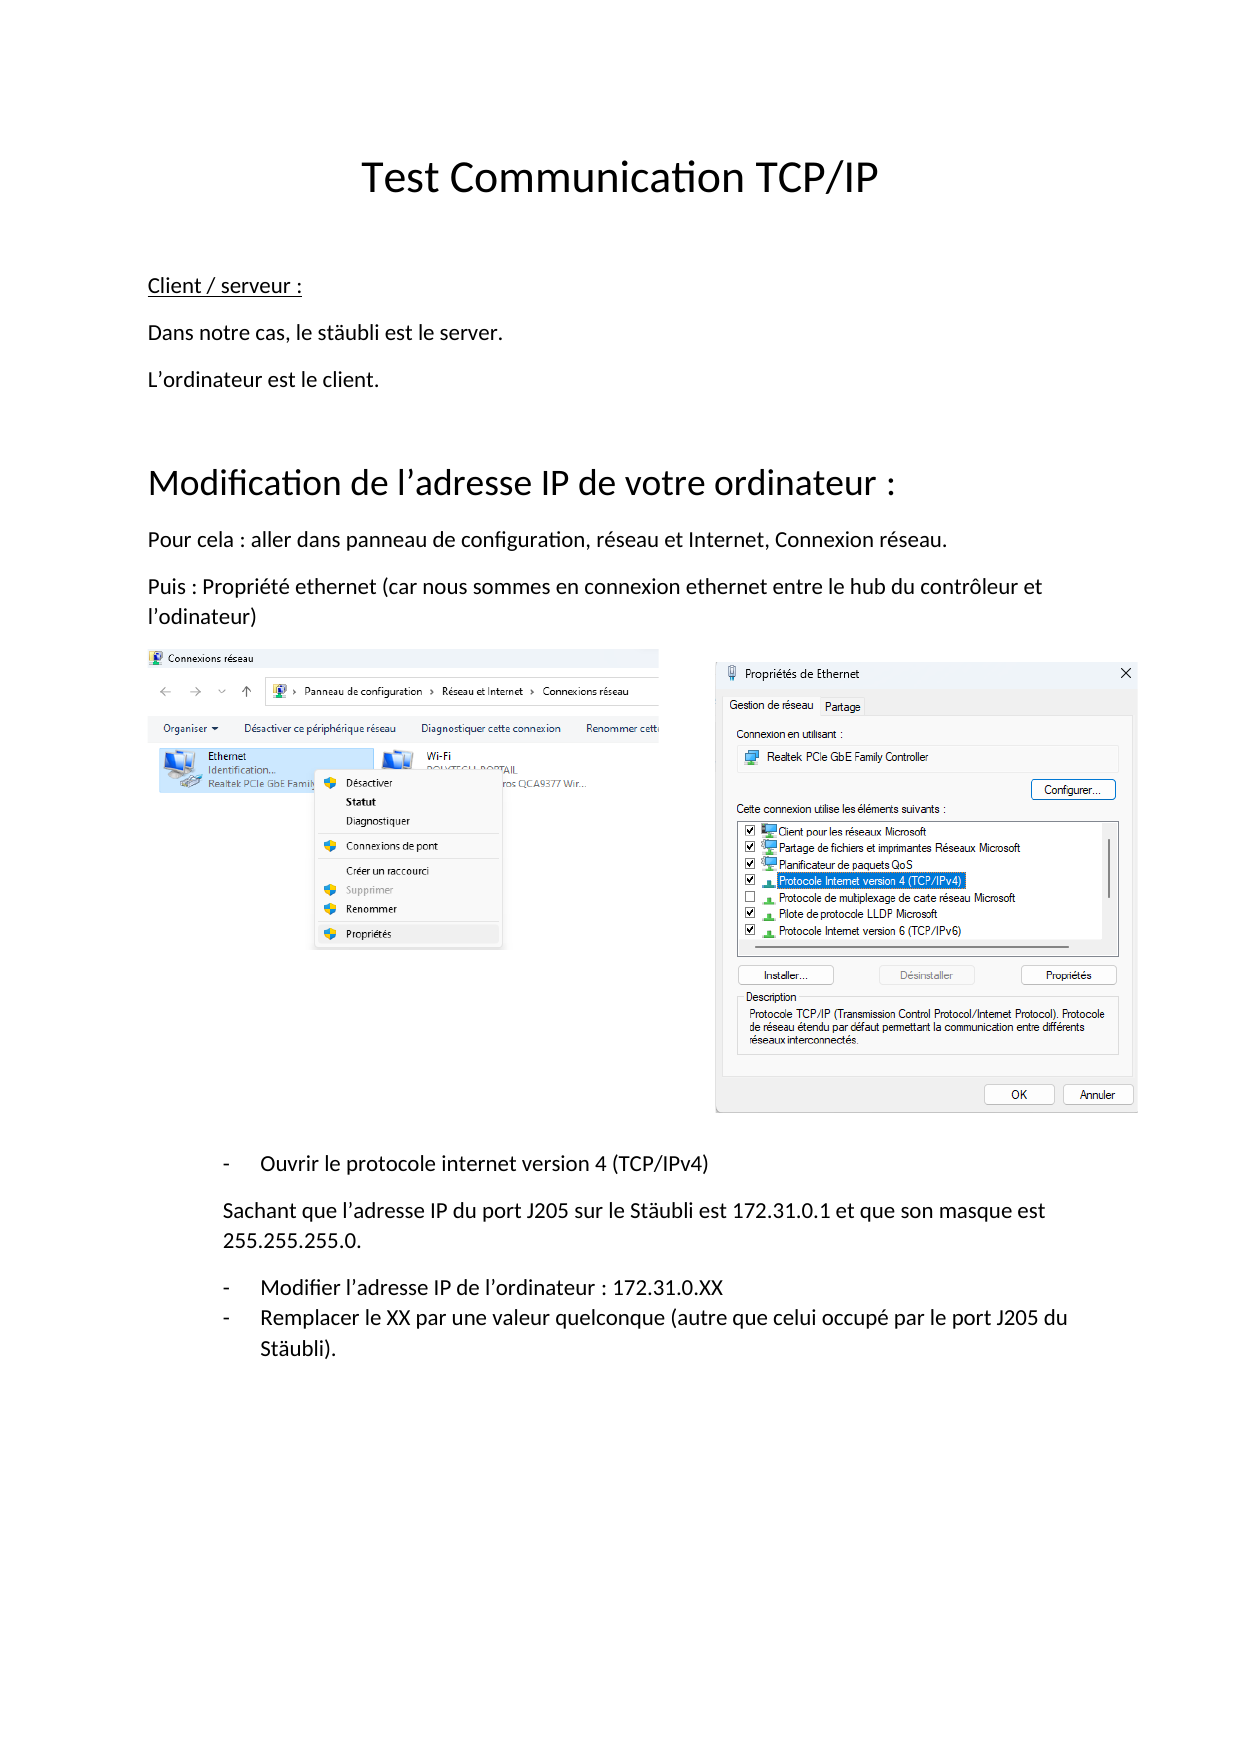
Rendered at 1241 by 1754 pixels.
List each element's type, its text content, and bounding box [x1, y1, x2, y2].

text Dans notre cas, le stäubli est le server. [148, 318, 1093, 346]
text L’ordinateur est le client. [148, 365, 1093, 393]
picture [715, 662, 1138, 1113]
text Modification de l’adresse IP de votre ordinateur : [148, 459, 1093, 505]
list Remplacer le XX par une valeur quelconque (autre que celui occupé par le port J205 du Stäubli). [223, 1303, 1093, 1362]
text Test Communication TCP/IP [148, 148, 1093, 203]
text Client / serveur : [148, 271, 1093, 299]
list Ouvrir le protocole internet version 4 (TCP/IPv4) [223, 1149, 1093, 1177]
list Modifier l’adresse IP de l’ordinateur : 172.31.0.XX [223, 1273, 1093, 1301]
text Puis : Propriété ethernet (car nous sommes en connexion ethernet entre le hub du contrôleur et l’odinateur) [148, 572, 1093, 630]
text Pour cela : aller dans panneau de configuration, réseau et Internet, Connexion réseau. [148, 525, 1093, 553]
picture [147, 649, 659, 950]
text Sachant que l’adresse IP du port J205 sur le Stäubli est 172.31.0.1 et que son masque est 255.255.255.0. [223, 1196, 1093, 1254]
